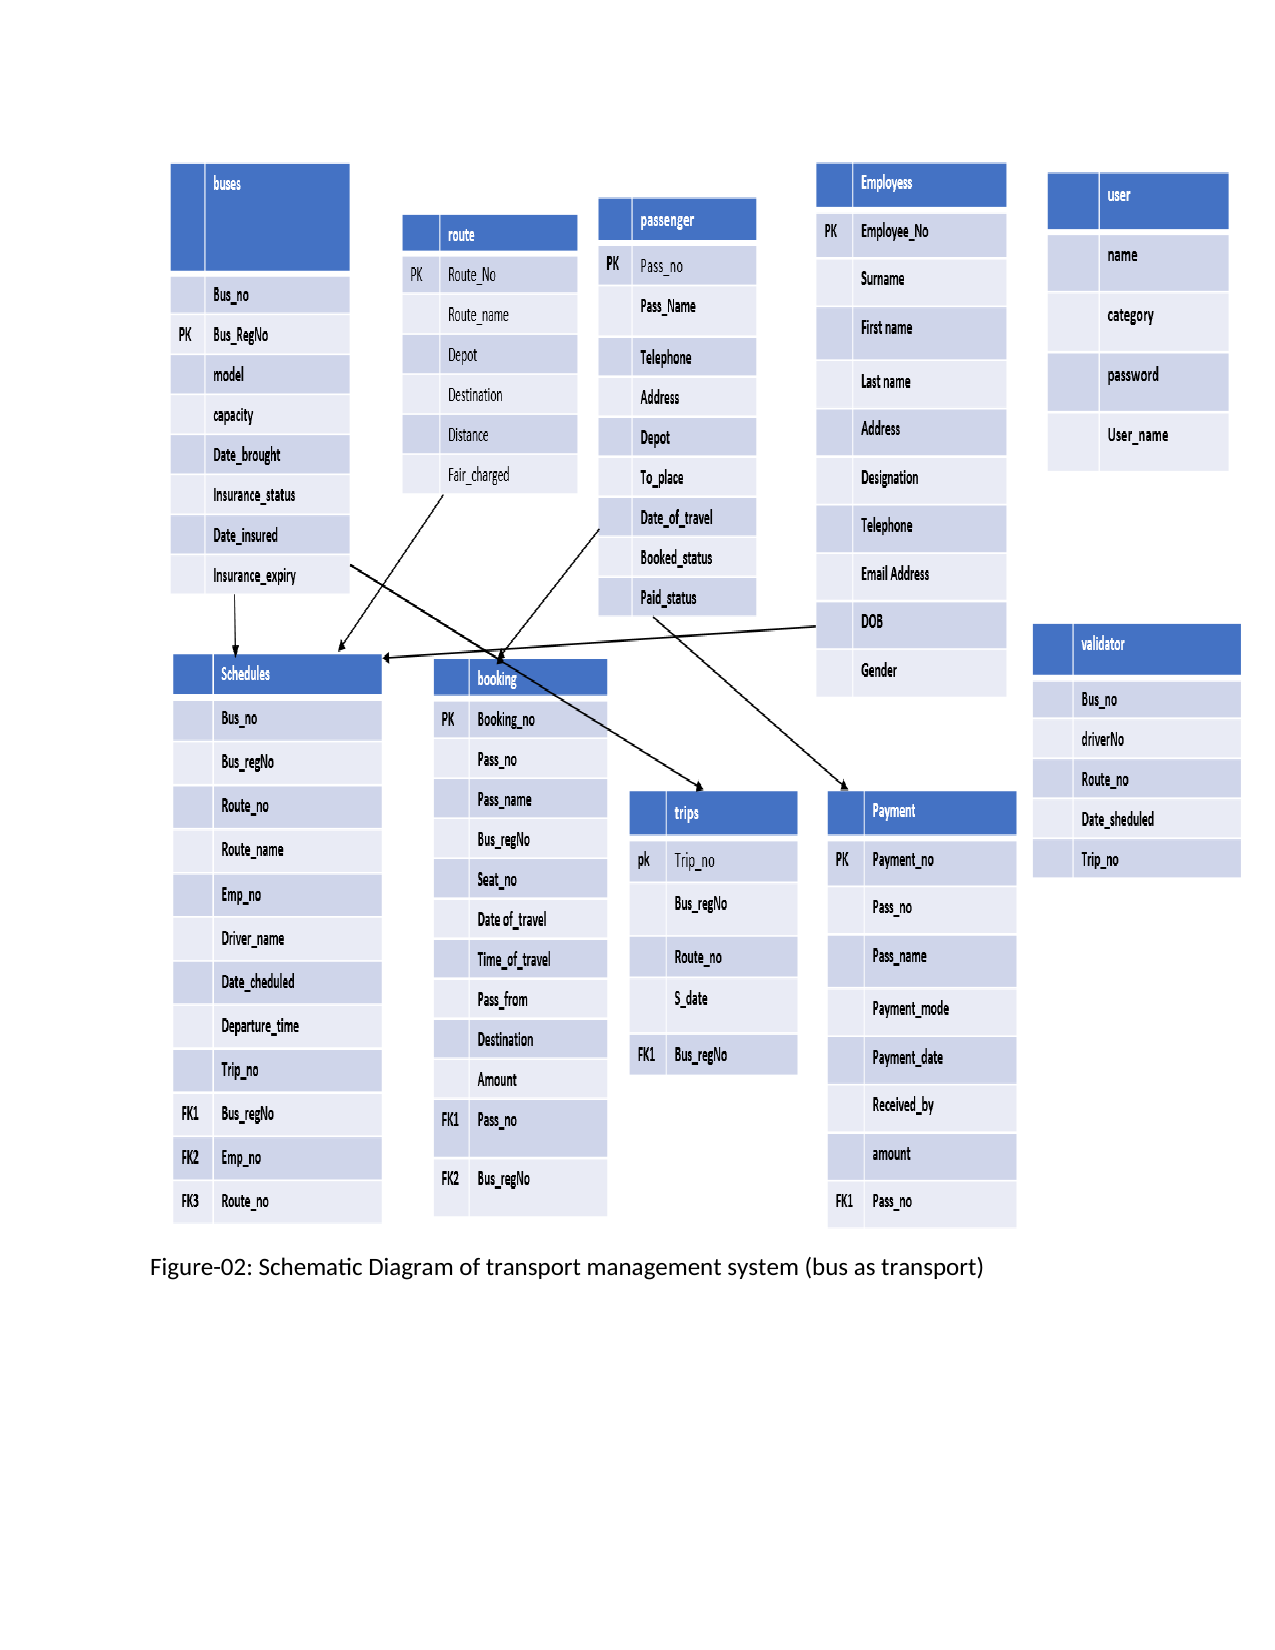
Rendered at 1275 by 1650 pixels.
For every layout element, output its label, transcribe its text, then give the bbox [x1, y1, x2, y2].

text Figure-02: Schematic Diagram of transport management system (bus as transport) [150, 1251, 1125, 1281]
picture [150, 150, 1243, 1233]
